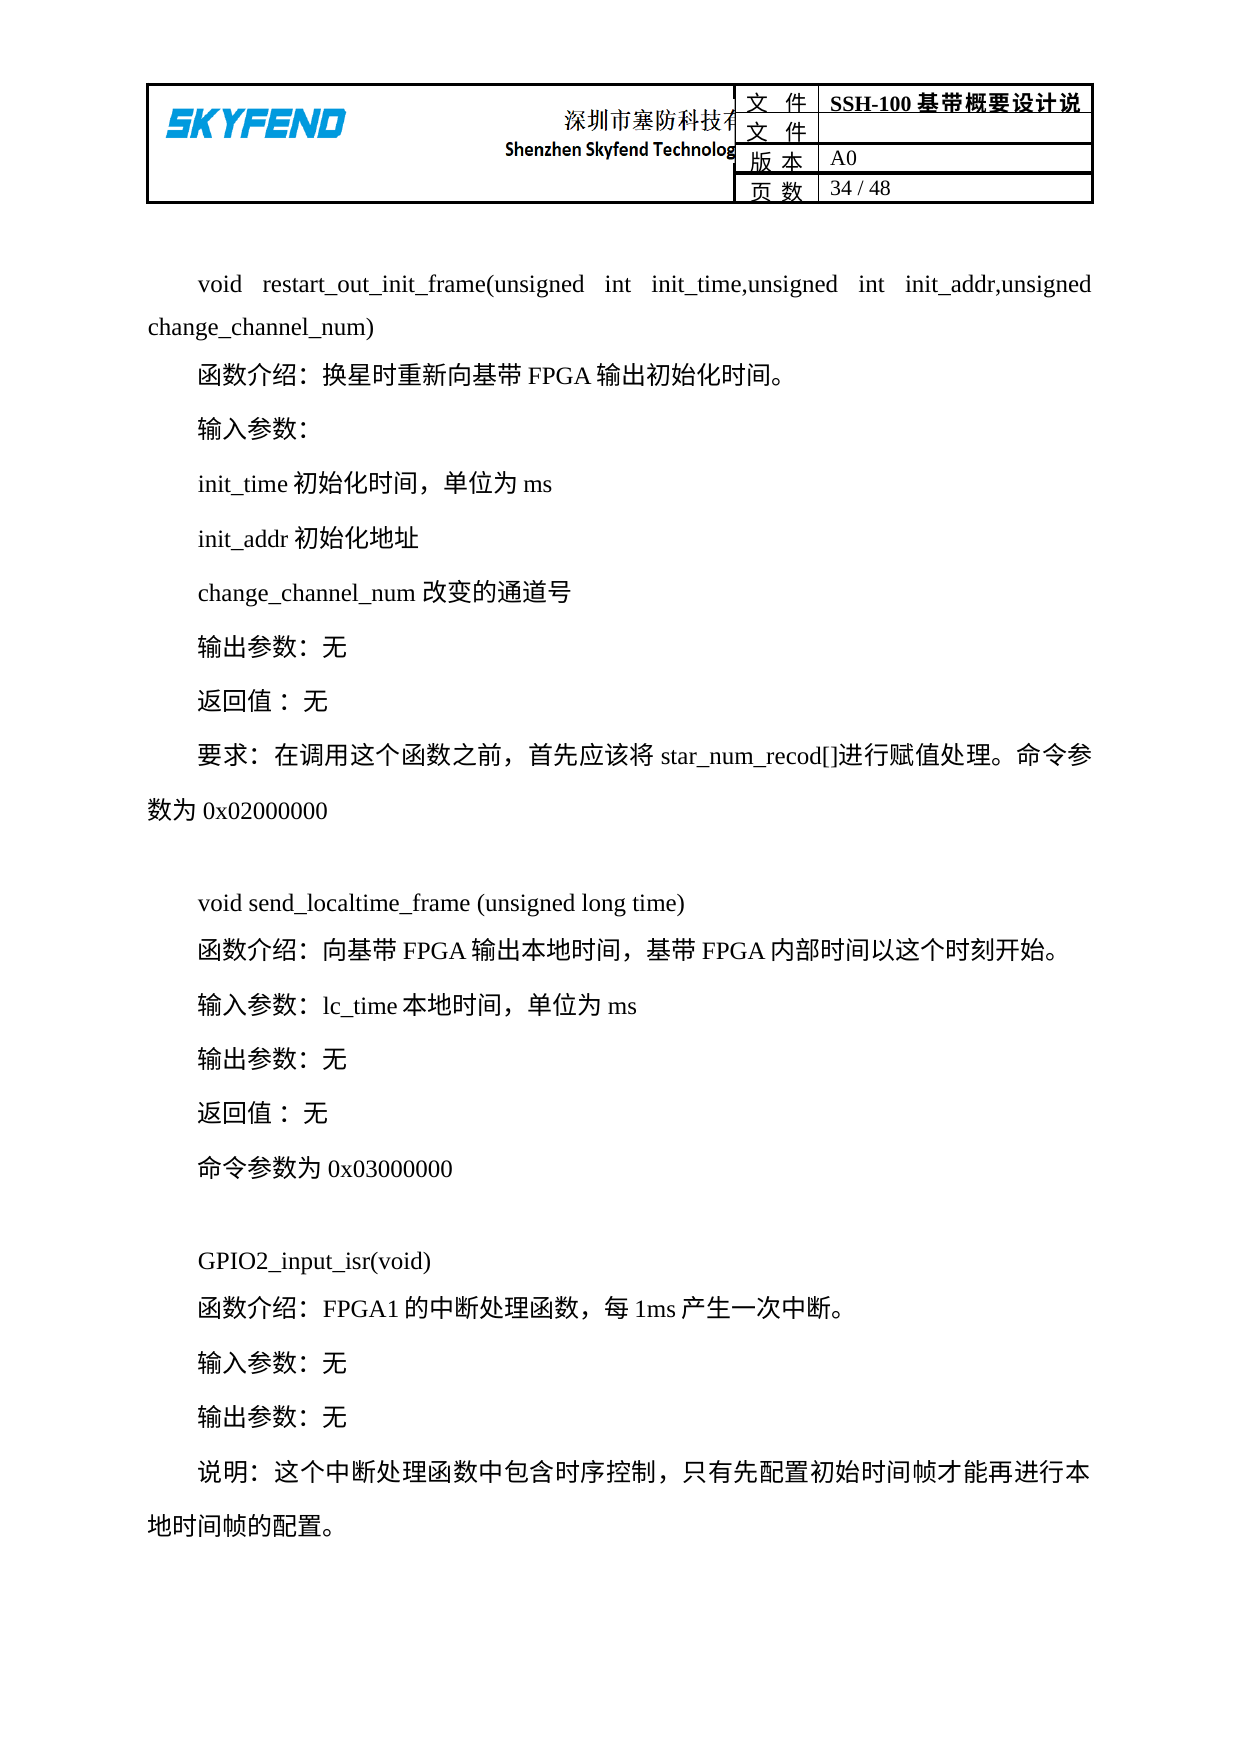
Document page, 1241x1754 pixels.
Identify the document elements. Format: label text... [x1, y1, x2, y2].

text void send_localtime_frame (unsigned long time) [148, 888, 1092, 916]
text 返回值 ：无 [148, 681, 1092, 718]
text init_addr 初始化地址 [148, 518, 1092, 554]
text 要求：在调用这个函数之前，首先应该将star_num_recod[]进行赋值处理。命令参数为0x02000000 [148, 736, 1092, 826]
text 输入参数：lc_time本地时间，单位为ms [148, 985, 1092, 1021]
text 输出参数：无 [148, 1398, 1092, 1434]
text 函数介绍：换星时重新向基带FPGA输出初始化时间。 [148, 355, 1092, 391]
text 函数介绍：FPGA1的中断处理函数，每1ms产生一次中断。 [148, 1289, 1092, 1325]
text change_channel_num 改变的通道号 [148, 573, 1092, 609]
text 输出参数：无 [148, 1039, 1092, 1076]
text GPIO2_input_isr(void) [148, 1246, 1092, 1274]
text init_time初始化时间，单位为ms [148, 464, 1092, 500]
text 输出参数：无 [148, 627, 1092, 663]
text 函数介绍：向基带FPGA输出本地时间，基带FPGA内部时间以这个时刻开始。 [148, 931, 1092, 967]
picture [159, 99, 735, 163]
text 返回值 ：无 [148, 1094, 1092, 1130]
text 输入参数：无 [148, 1343, 1092, 1379]
text void restart_out_init_frame(unsigned int init_time,unsigned int init_addr,unsigned change_channel_num) [148, 269, 1092, 341]
text 输入参数： [148, 409, 1092, 446]
text 说明：这个中断处理函数中包含时序控制，只有先配置初始时间帧才能再进行本地时间帧的配置。 [148, 1452, 1092, 1543]
text 命令参数为0x03000000 [148, 1148, 1092, 1184]
